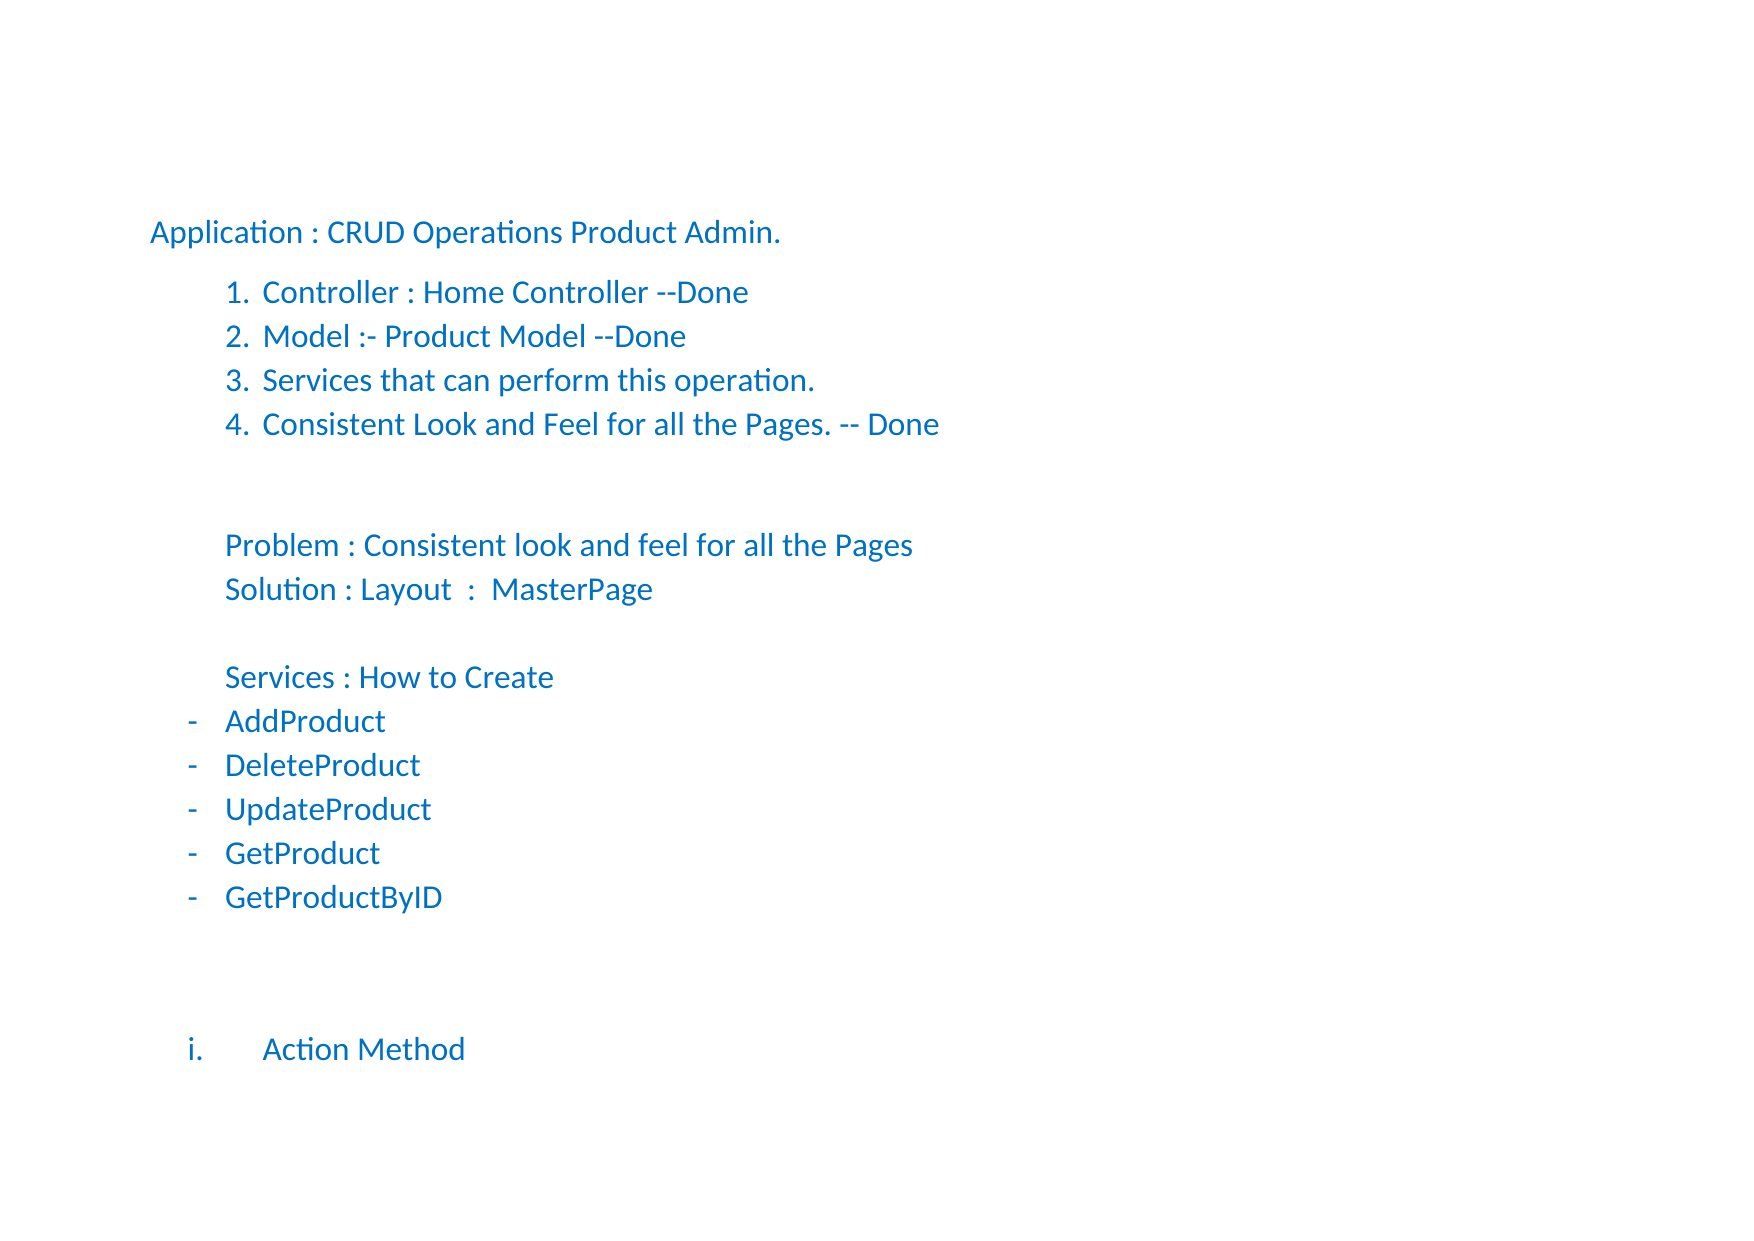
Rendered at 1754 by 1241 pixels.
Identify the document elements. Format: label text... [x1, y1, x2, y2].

list Consistent Look and Feel for all the Pages. -- Done [225, 403, 1604, 444]
list Solution : Layout : MasterPage [225, 568, 1604, 609]
list Model :- Product Model --Done [225, 315, 1604, 356]
list Services that can perform this operation. [225, 359, 1604, 400]
list GetProductByID [187, 876, 1604, 917]
list Action Method [187, 1027, 1604, 1068]
list Controller : Home Controller --Done [225, 271, 1604, 312]
list DeleteProduct [187, 744, 1604, 785]
list Problem : Consistent look and feel for all the Pages [225, 524, 1604, 565]
list AddProduct [187, 700, 1604, 741]
text Application : CRUD Operations Product Admin. [150, 211, 1604, 251]
list GetProduct [187, 832, 1604, 873]
list UpdateProduct [187, 788, 1604, 829]
list Services : How to Create [225, 656, 1604, 697]
